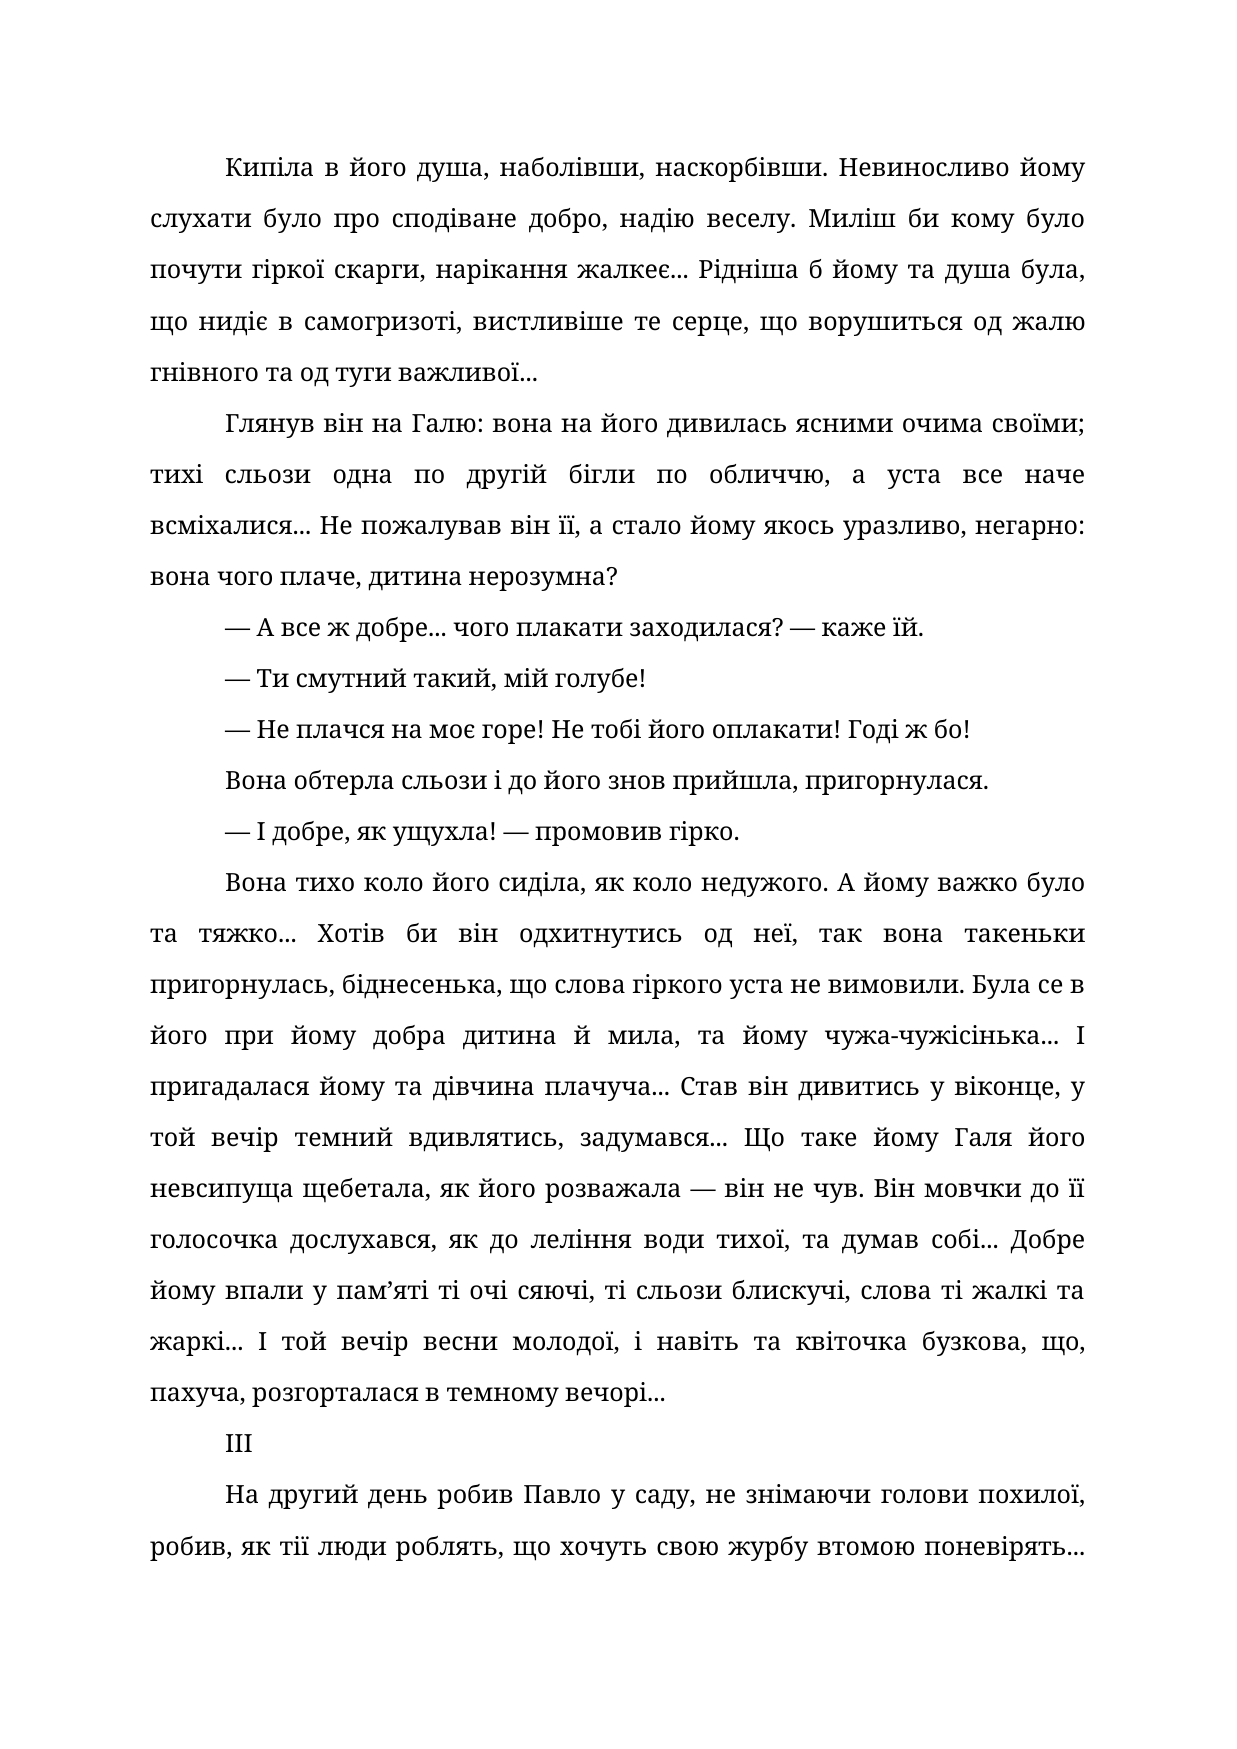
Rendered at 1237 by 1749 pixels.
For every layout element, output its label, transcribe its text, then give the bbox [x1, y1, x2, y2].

text Вона обтерла сльози і до його знов прийшла, пригорнулася. [150, 762, 1086, 797]
text III [150, 1426, 1086, 1460]
text Глянув він на Галю: вона на його дивилась ясними очима своїми; тихі сльози одна по другій бігли по обличчю, а уста все наче всміхалися... Не пожалував він її, а стало йому якось уразливо, негарно: вона чого плаче, дитина нерозумна? [150, 405, 1086, 592]
text — Не плачся на моє горе! Не тобі його оплакати! Годі ж бо! [150, 711, 1086, 746]
text Кипіла в його душа, наболівши, наскорбівши. Невиносливо йому слухати було про сподіване добро, надію веселу. Миліш би кому було почути гіркої скарги, нарікання жалкеє... Рідніша б йому та душа була, що нидіє в самогризоті, вистливіше те серце, що ворушиться од жалю гнівного та од туги важливої... [150, 150, 1086, 388]
text Вона тихо коло його сиділа, як коло недужого. А йому важко було та тяжко... Хотів би він одхитнутись од неї, так вона такеньки пригорнулась, біднесенька, що слова гіркого уста не вимовили. Була се в його при йому добра дитина й мила, та йому чужа-чужісінька... І пригадалася йому та дівчина плачуча... Став він дивитись у віконце, у той вечір темний вдивлятись, задумався... Що таке йому Галя його невсипуща щебетала, як його розважала — він не чув. Він мовчки до її голосочка дослухався, як до леління води тихої, та думав собі... Добре йому впали у пам’яті ті очі сяючі, ті сльози блискучі, слова ті жалкі та жаркі... І той вечір весни молодої, і навіть та квіточка бузкова, що, пахуча, розгорталася в темному вечорі... [150, 864, 1086, 1409]
text — А все ж добре... чого плакати заходилася? — каже їй. [150, 609, 1086, 643]
text — І добре, як ущухла! — промовив гірко. [150, 813, 1086, 848]
text — Ти смутний такий, мій голубе! [150, 660, 1086, 694]
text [150, 1477, 1086, 1562]
